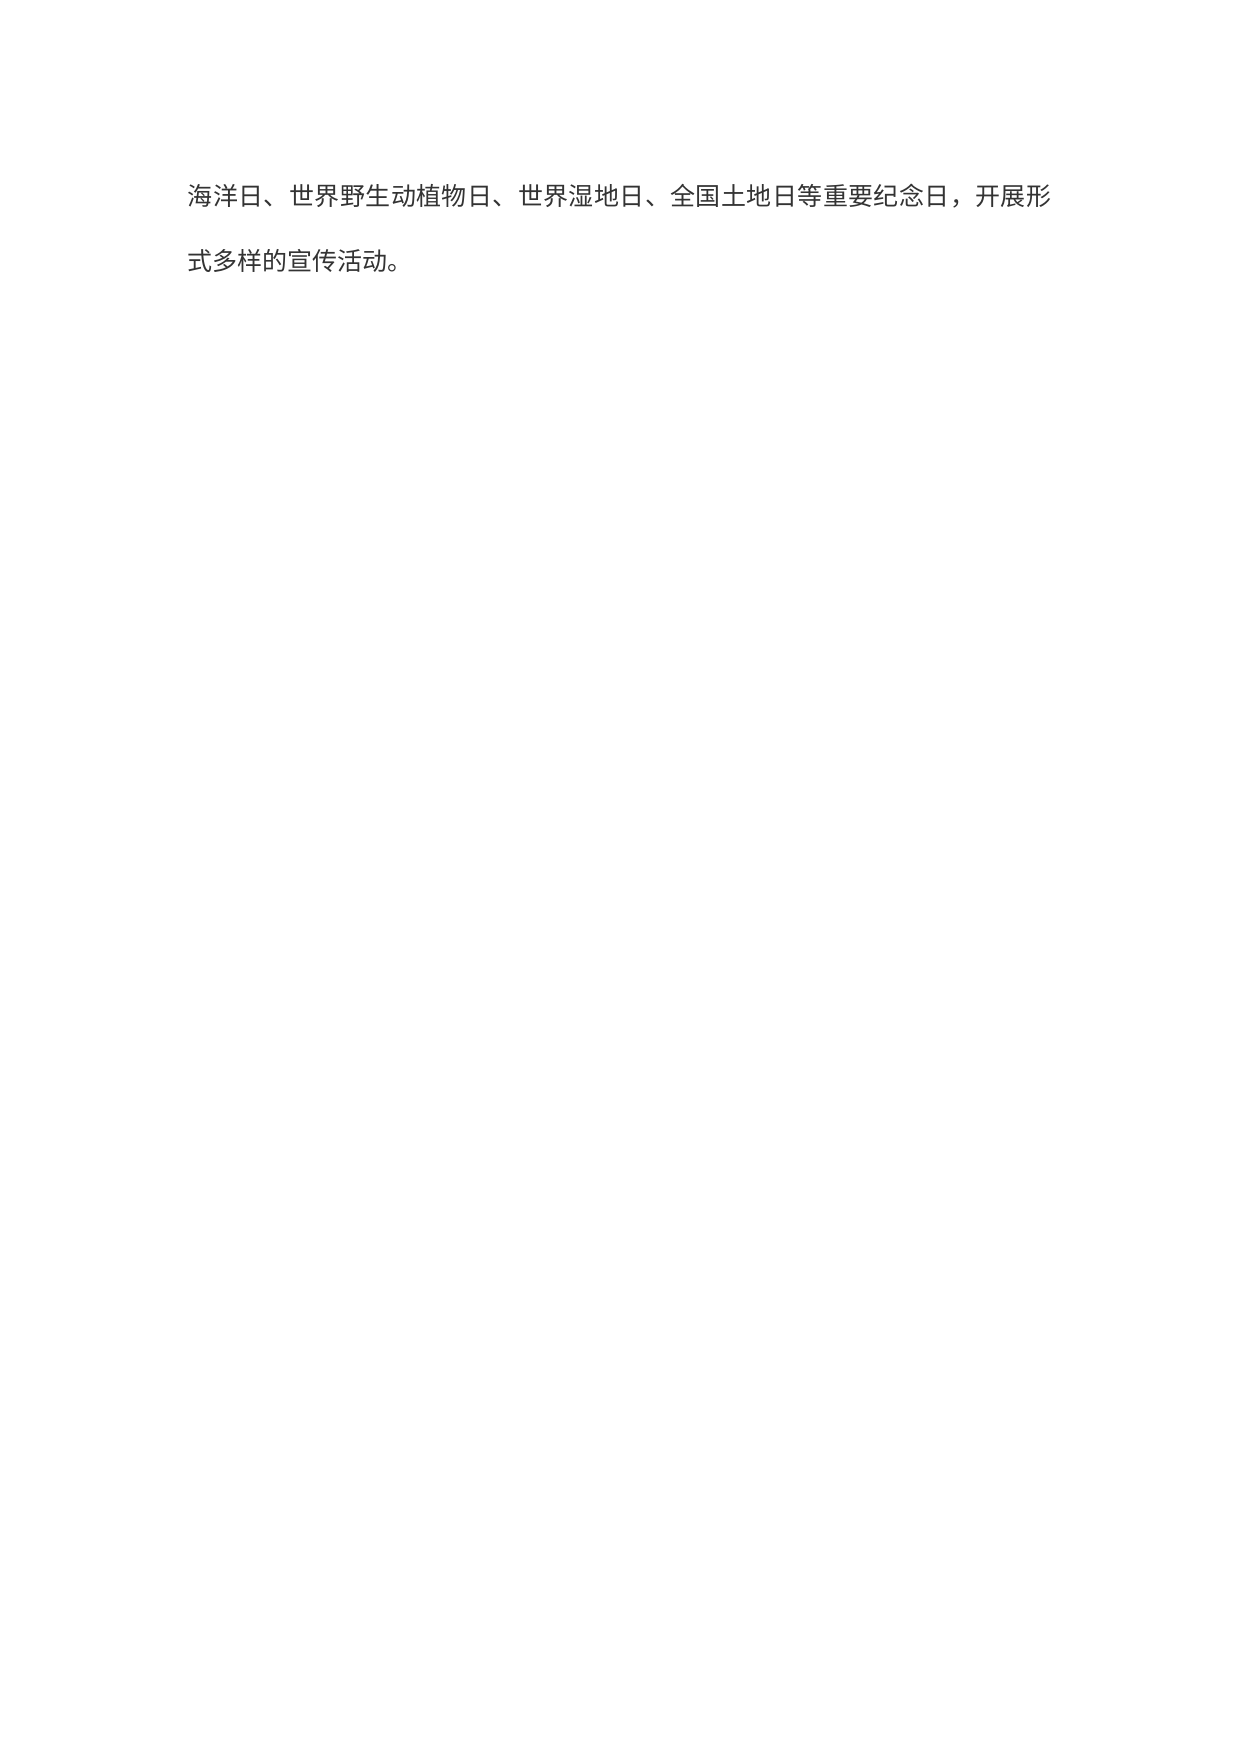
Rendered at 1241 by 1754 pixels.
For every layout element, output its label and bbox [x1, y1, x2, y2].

text [187, 162, 1053, 292]
